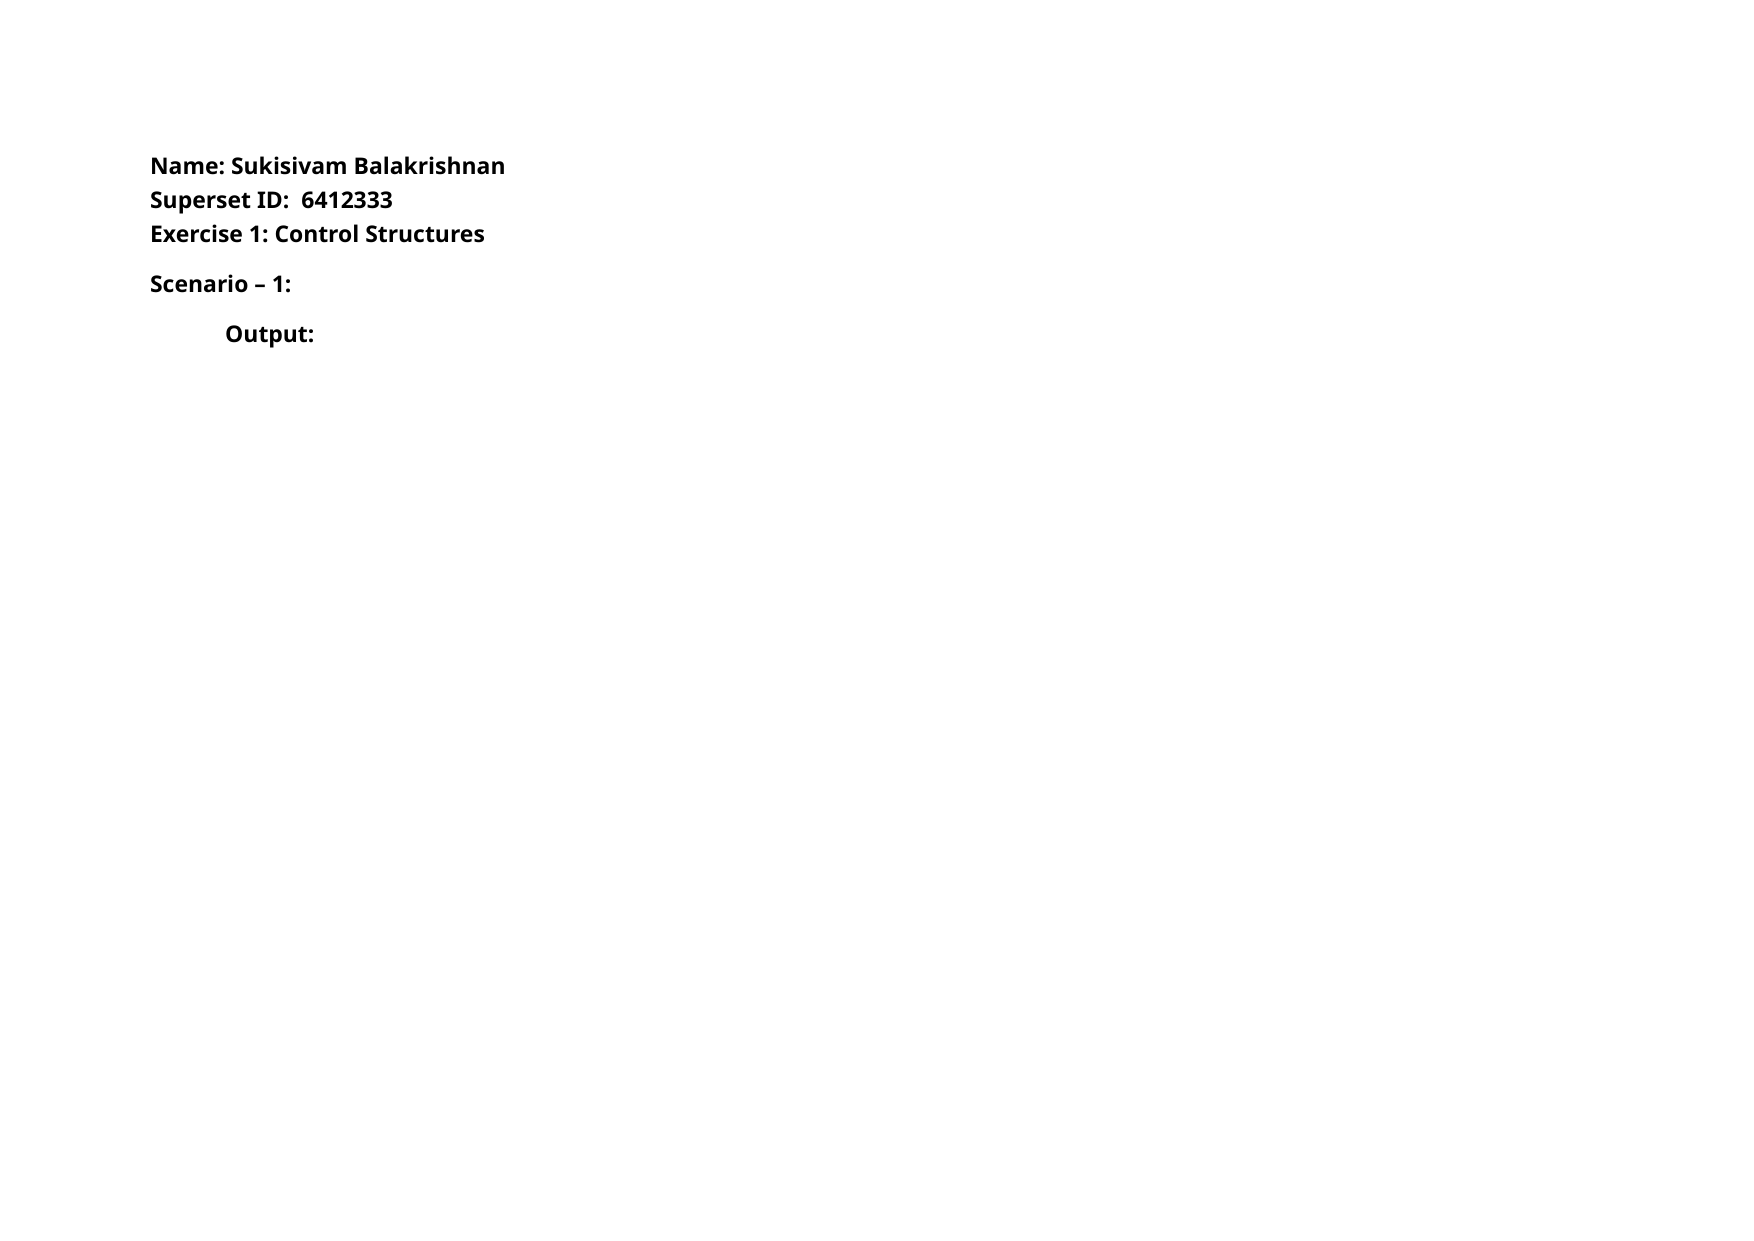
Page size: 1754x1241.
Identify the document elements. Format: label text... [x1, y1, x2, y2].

text Name: Sukisivam Balakrishnan Superset ID: 6412333 Exercise 1: Control Structures [150, 150, 1604, 249]
text Scenario – 1: [150, 268, 1604, 299]
text Output: [150, 318, 1604, 349]
